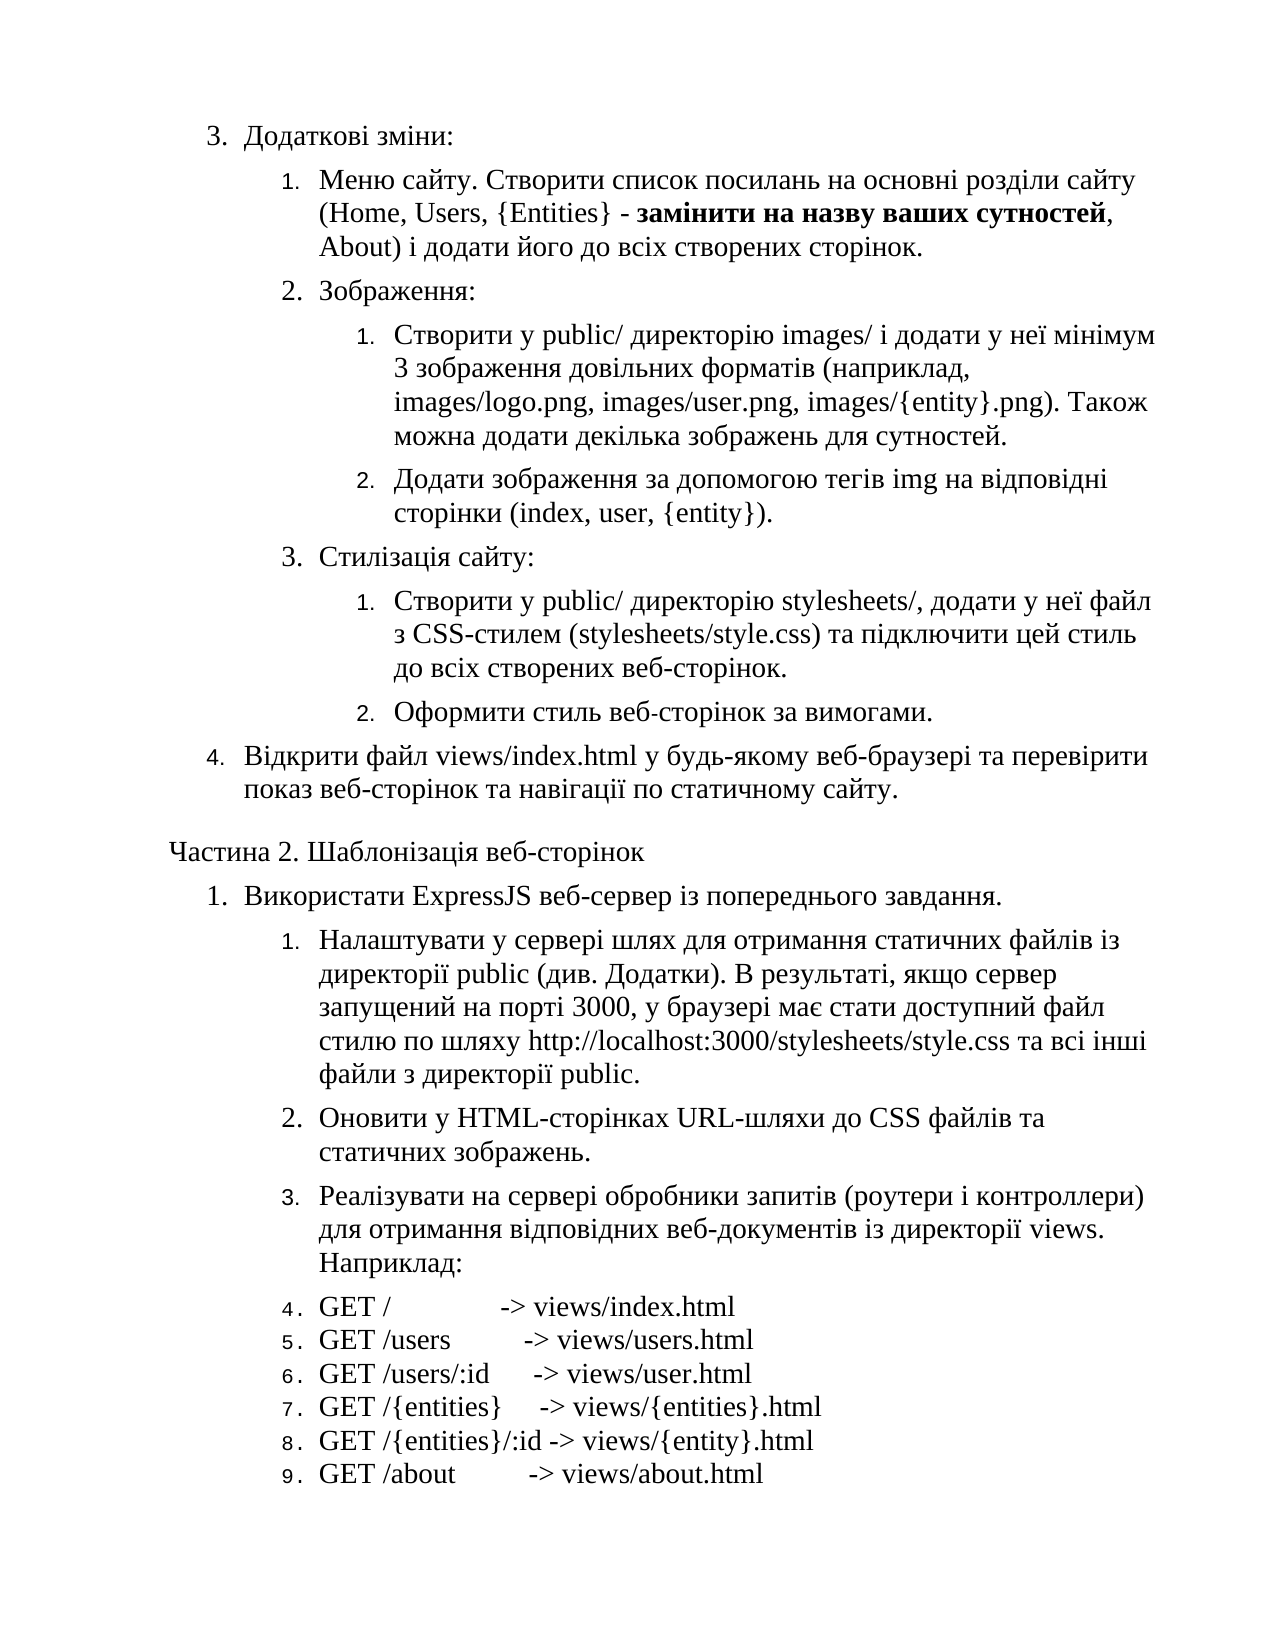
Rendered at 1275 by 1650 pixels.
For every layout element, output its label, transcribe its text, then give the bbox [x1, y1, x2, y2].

list GET /users -> views/users.html [281, 1322, 1157, 1356]
list Додати зображення за допомогою тегів img на відповідні сторінки (index, user, {entity}). [356, 462, 1157, 529]
list Оновити у HTML-сторінках URL-шляхи до CSS файлів та статичних зображень. [281, 1100, 1157, 1167]
list Додаткові зміни: [206, 118, 1157, 152]
list Створити у public/ директорію stylesheets/, додати у неї файл з CSS-стилем (stylesheets/style.css) та підключити цей стиль до всіх створених веб-сторінок. [356, 583, 1157, 684]
list Оформити стиль веб-сторінок за вимогами. [356, 694, 1157, 728]
subtitle Частина 2. Шаблонізація веб-сторінок [169, 834, 1157, 868]
list Меню сайту. Створити список посилань на основні розділи сайту (Home, Users, {Entities} - замінити на назву ваших сутностей, About) і додати його до всіх створених сторінок. [281, 162, 1157, 263]
list Стилізація сайту: [281, 539, 1157, 573]
list GET /about -> views/about.html [281, 1457, 1157, 1490]
list Реалізувати на сервері обробники запитів (роутери і контроллери) для отримання відповідних веб-документів із директорії views. Наприклад: [281, 1178, 1157, 1278]
list GET / -> views/index.html [281, 1289, 1157, 1322]
list GET /{entities}/:id -> views/{entity}.html [281, 1423, 1157, 1457]
list GET /users/:id -> views/user.html [281, 1356, 1157, 1389]
list Відкрити файл views/index.html у будь-якому веб-браузері та перевірити показ веб-сторінок та навігації по статичному сайту. [206, 738, 1157, 805]
list Використати ExpressJS веб-сервер із попереднього завдання. [206, 878, 1157, 912]
list Зображення: [281, 273, 1157, 307]
list GET /{entities} -> views/{entities}.html [281, 1389, 1157, 1423]
list Налаштувати у сервері шлях для отримання статичних файлів із директорії public (див. Додатки). В результаті, якщо сервер запущений на порті 3000, у браузері має стати доступний файл стилю по шляху http://localhost:3000/stylesheets/style.css та всі інші файли з директорії public. [281, 922, 1157, 1090]
list Створити у public/ директорію images/ і додати у неї мінімум 3 зображення довільних форматів (наприклад, images/logo.png, images/user.png, images/{entity}.png). Також можна додати декілька зображень для сутностей. [356, 317, 1157, 451]
